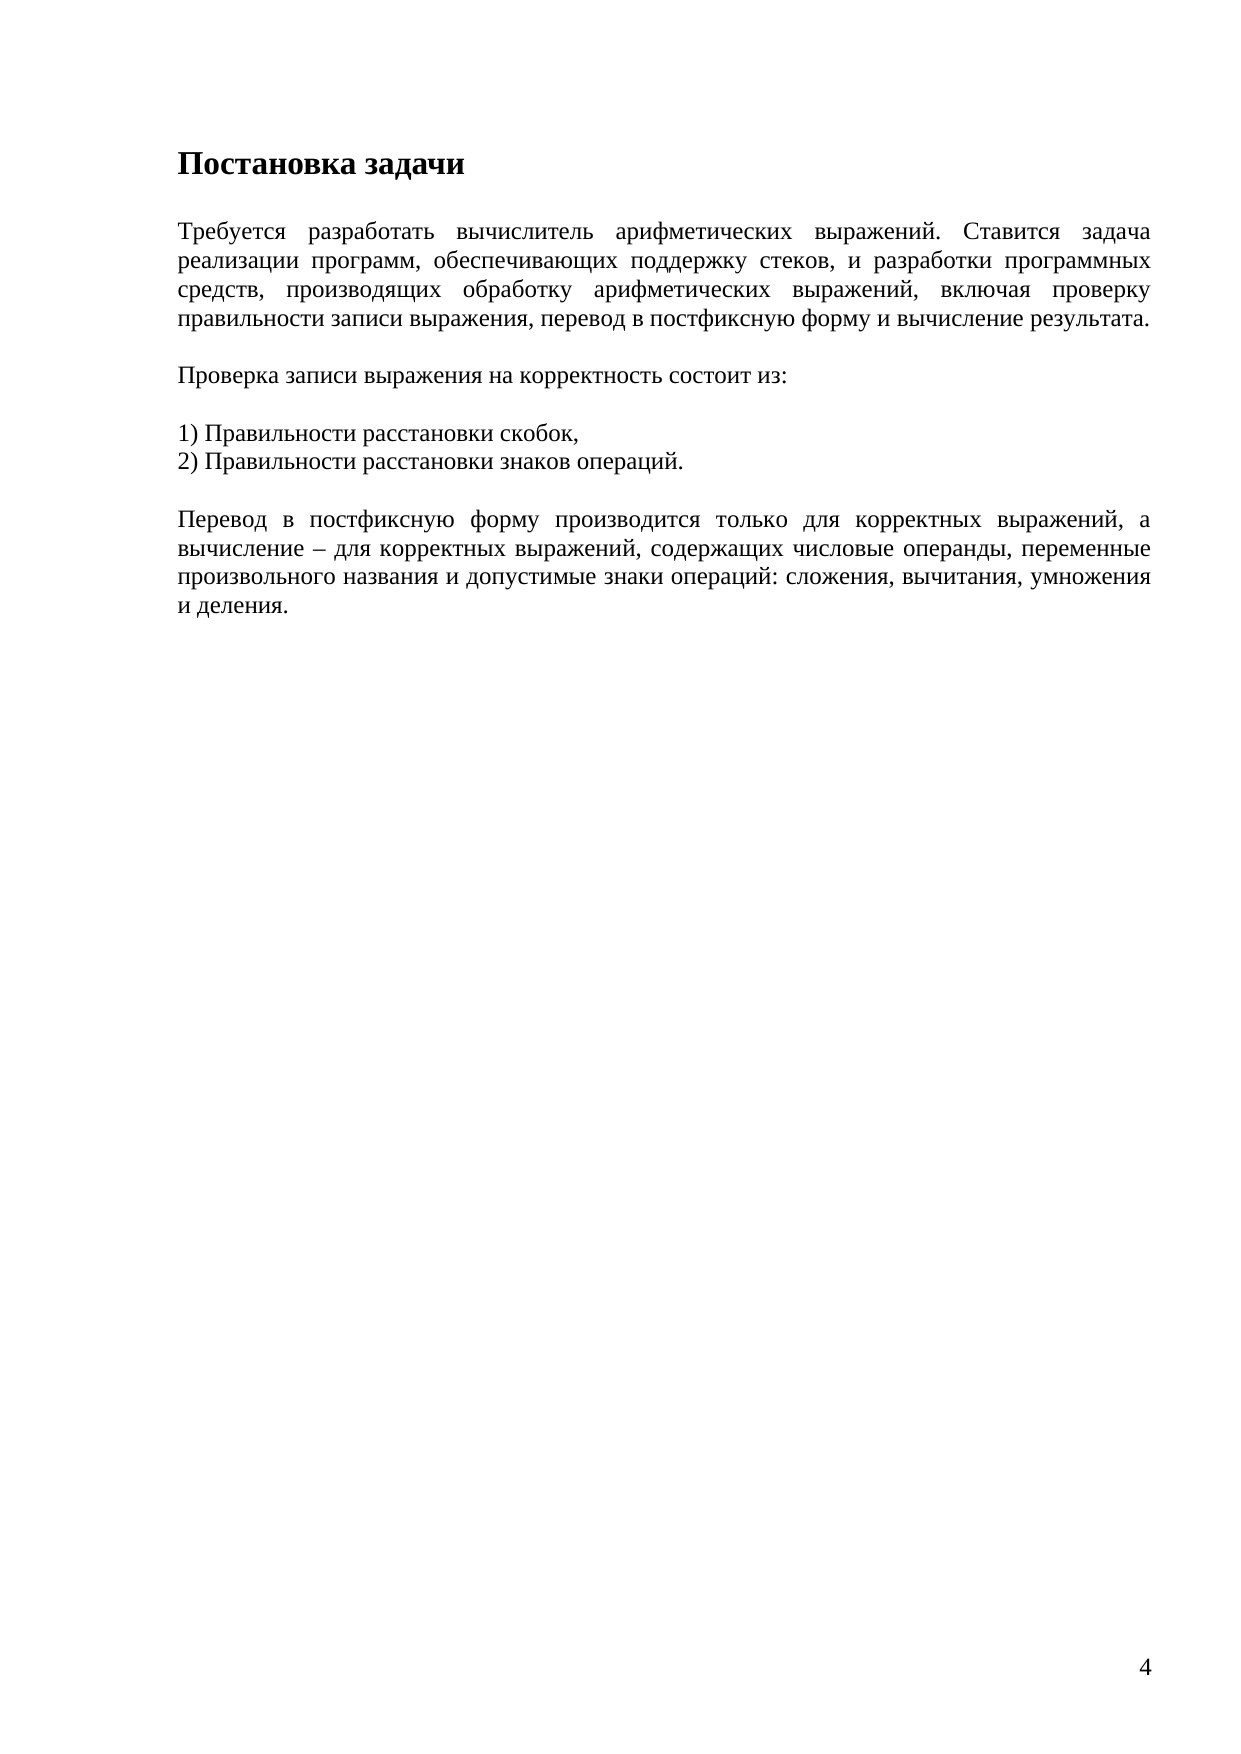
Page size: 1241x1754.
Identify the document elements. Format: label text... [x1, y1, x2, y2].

text Перевод в постфиксную форму производится только для корректных выражений, а вычисление – для корректных выражений, содержащих числовые операнды, переменные произвольного названия и допустимые знаки операций: сложения, вычитания, умножения и деления. [177, 504, 1152, 619]
text Проверка записи выражения на корректность состоит из: [177, 360, 1152, 389]
subtitle Постановка задачи [177, 143, 1152, 181]
text 1) Правильности расстановки скобок, [177, 418, 1152, 446]
text Требуется разработать вычислитель арифметических выражений. Ставится задача реализации программ, обеспечивающих поддержку стеков, и разработки программных средств, производящих обработку арифметических выражений, включая проверку правильности записи выражения, перевод в постфиксную форму и вычисление результата. [177, 216, 1152, 331]
text 2) Правильности расстановки знаков операций. [177, 446, 1152, 475]
